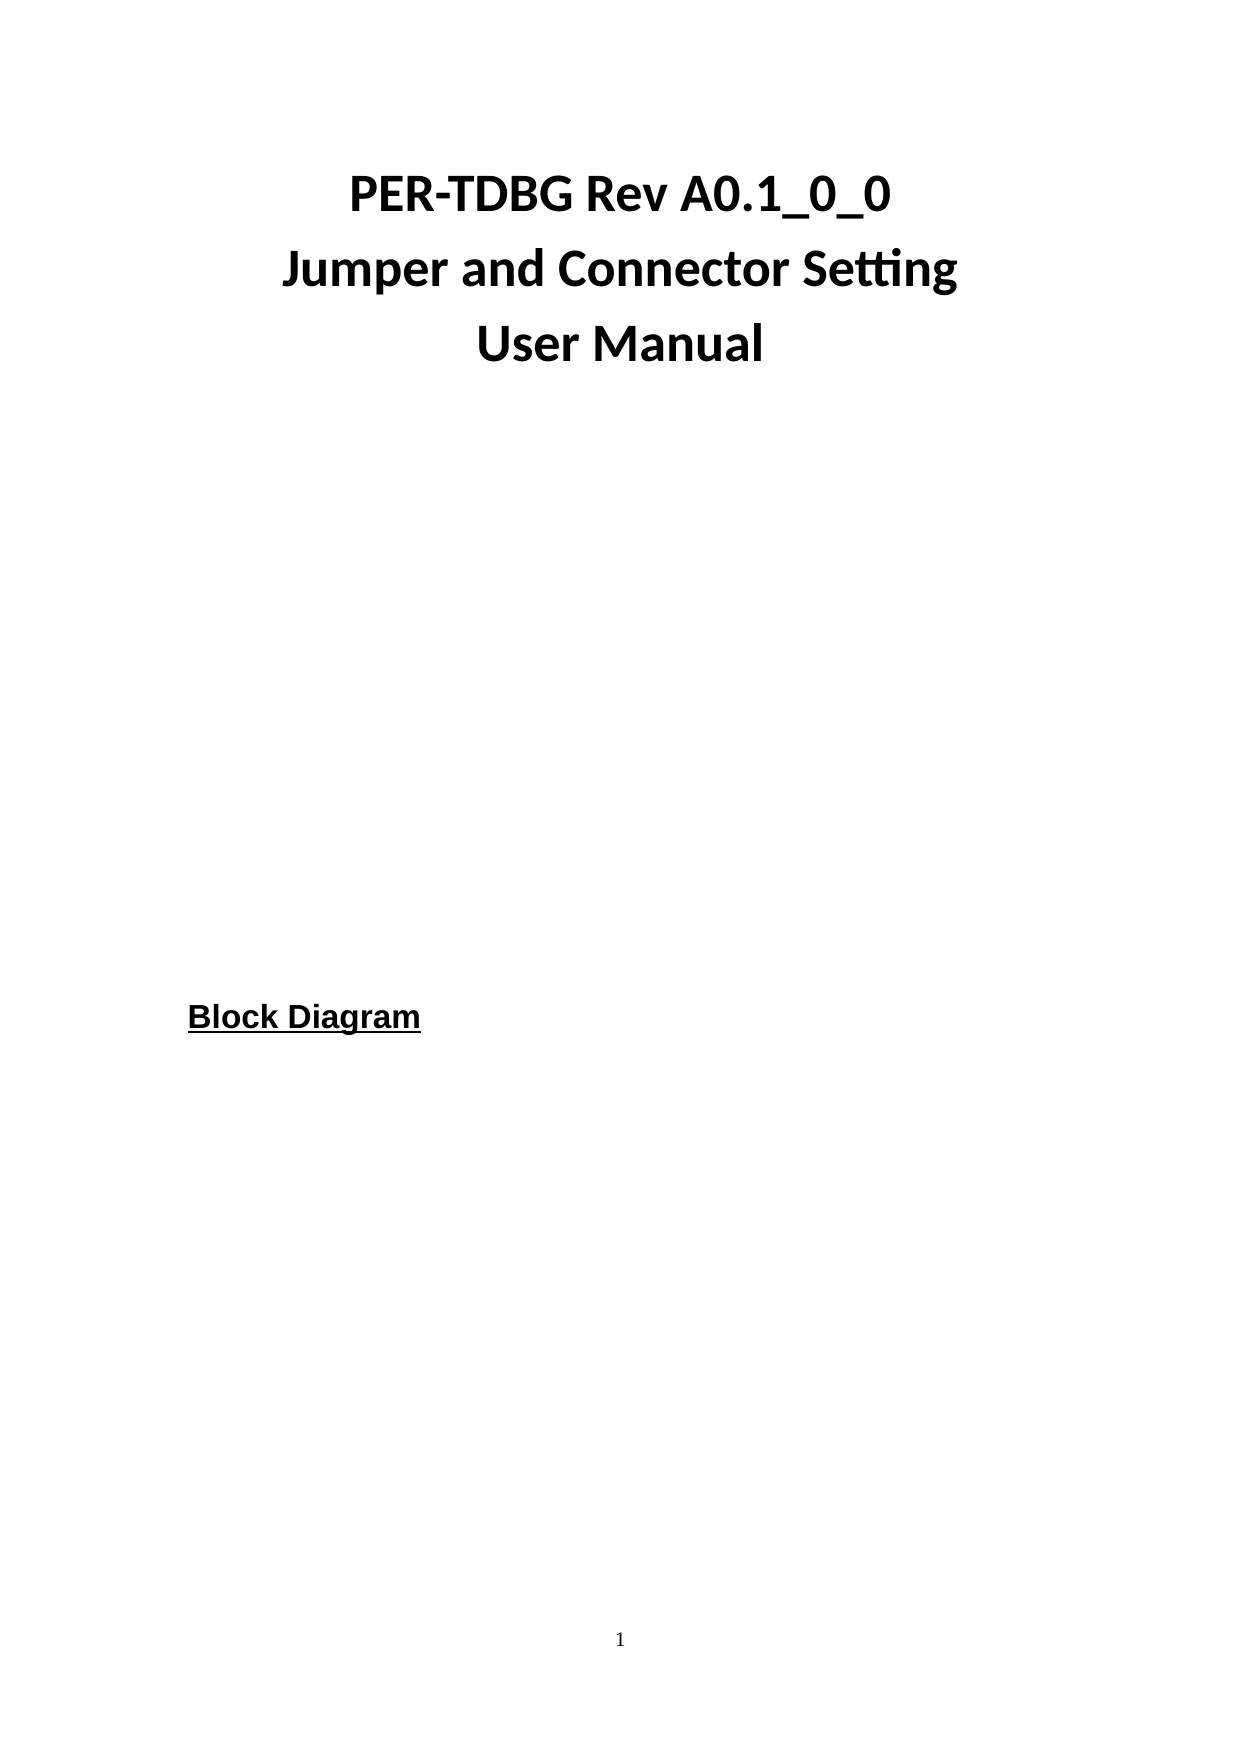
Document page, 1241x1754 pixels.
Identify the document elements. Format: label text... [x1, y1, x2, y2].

text PER-TDBG Rev A0.1_0_0 [187, 154, 1053, 229]
text Block Diagram [187, 979, 1053, 1054]
text User Manual [187, 304, 1053, 379]
text Jumper and Connector Setting [187, 229, 1053, 304]
